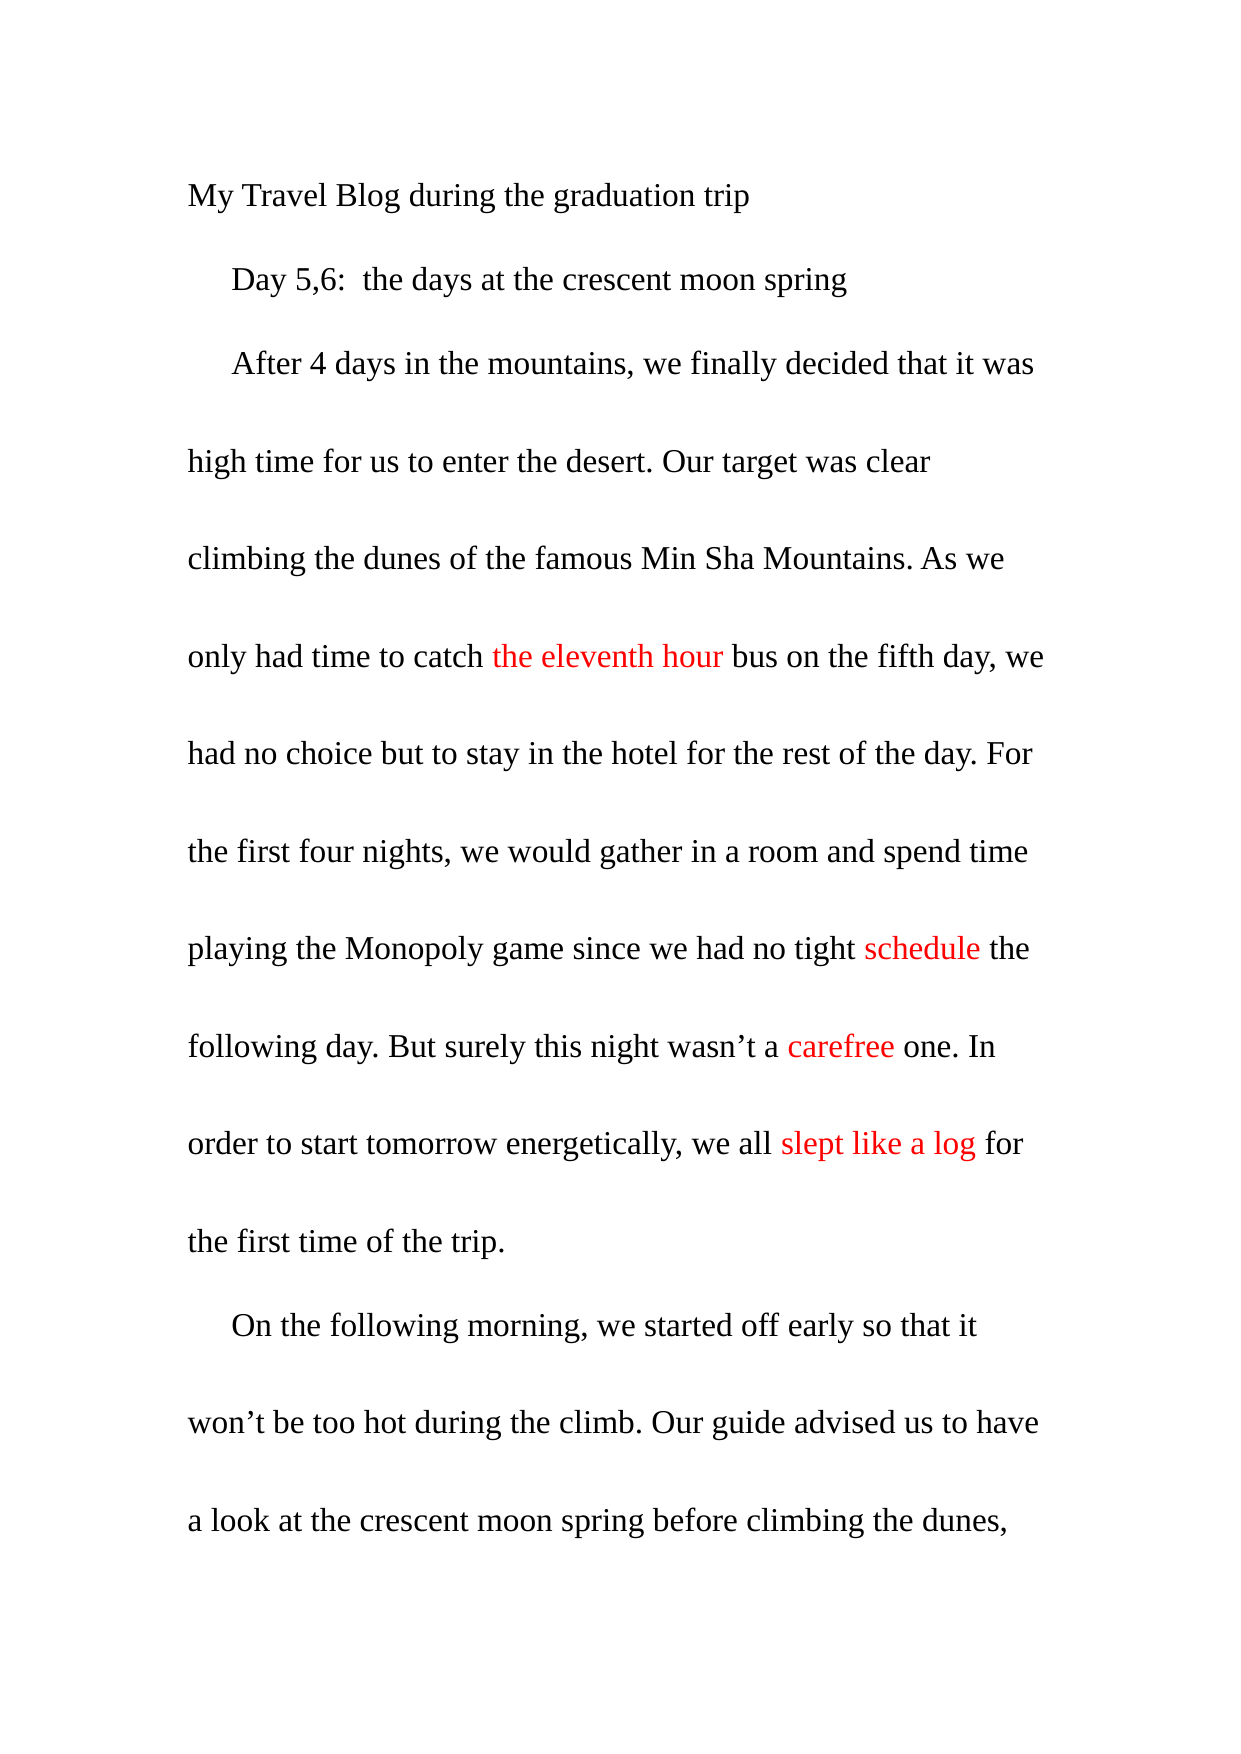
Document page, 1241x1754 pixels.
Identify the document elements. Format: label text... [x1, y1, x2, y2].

text After 4 days in the mountains, we finally decided that it was high time for us to enter the desert. Our target was clear climbing the dunes of the famous Min Sha Mountains. As we only had time to catch the eleventh hour bus on the fifth day, we had no choice but to stay in the hotel for the rest of the day. For the first four nights, we would gather in a room and spend time playing the Monopoly game since we had no tight schedule the following day. But surely this night wasn’t a carefree one. In order to start tomorrow energetically, we all slept like a log for the first time of the trip. [187, 330, 1053, 1273]
text Day 5,6: the days at the crescent moon spring [187, 246, 1053, 311]
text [187, 1292, 1053, 1552]
text My Travel Blog during the graduation trip [187, 162, 1053, 227]
